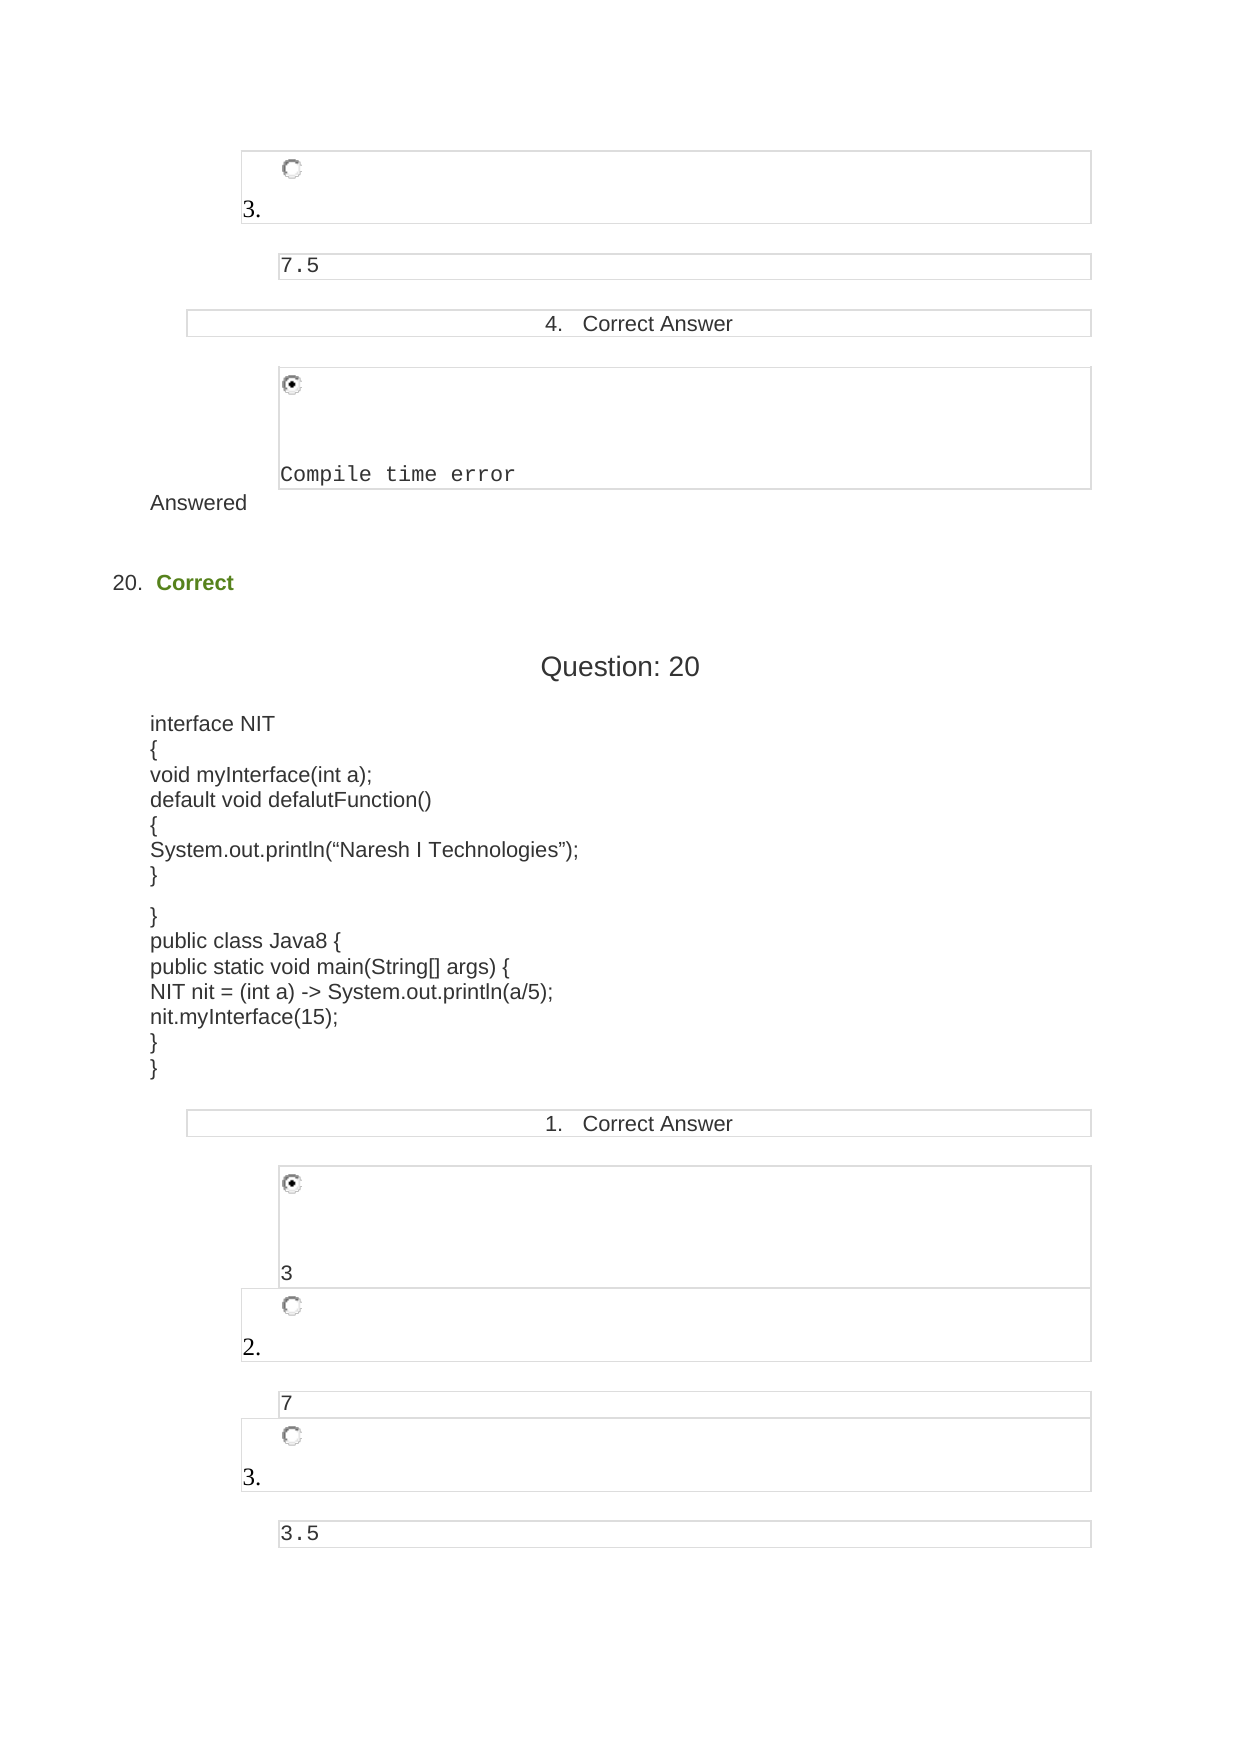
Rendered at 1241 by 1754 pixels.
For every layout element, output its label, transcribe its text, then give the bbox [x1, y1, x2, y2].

text 7.5 [280, 255, 1090, 279]
text } public class Java8 { public static void main(String[] args) { NIT nit = (int a) -> System.out.println(a/5); nit.myInterface(15); } } [150, 903, 1090, 1080]
text Answered [150, 490, 1090, 515]
list Correct Answer [188, 311, 1090, 336]
text 3.5 [280, 1522, 1090, 1547]
text 7 [280, 1392, 1090, 1417]
list Correct [112, 570, 1090, 595]
list Correct Answer [188, 1111, 1090, 1136]
text 3 [280, 1261, 1090, 1287]
text interface NIT { void myInterface(int a); default void defalutFunction() { System.out.println(“Naresh I Technologies”); } [150, 711, 1090, 888]
text Compile time error [280, 462, 1090, 488]
text Question: 20 [150, 649, 1090, 682]
